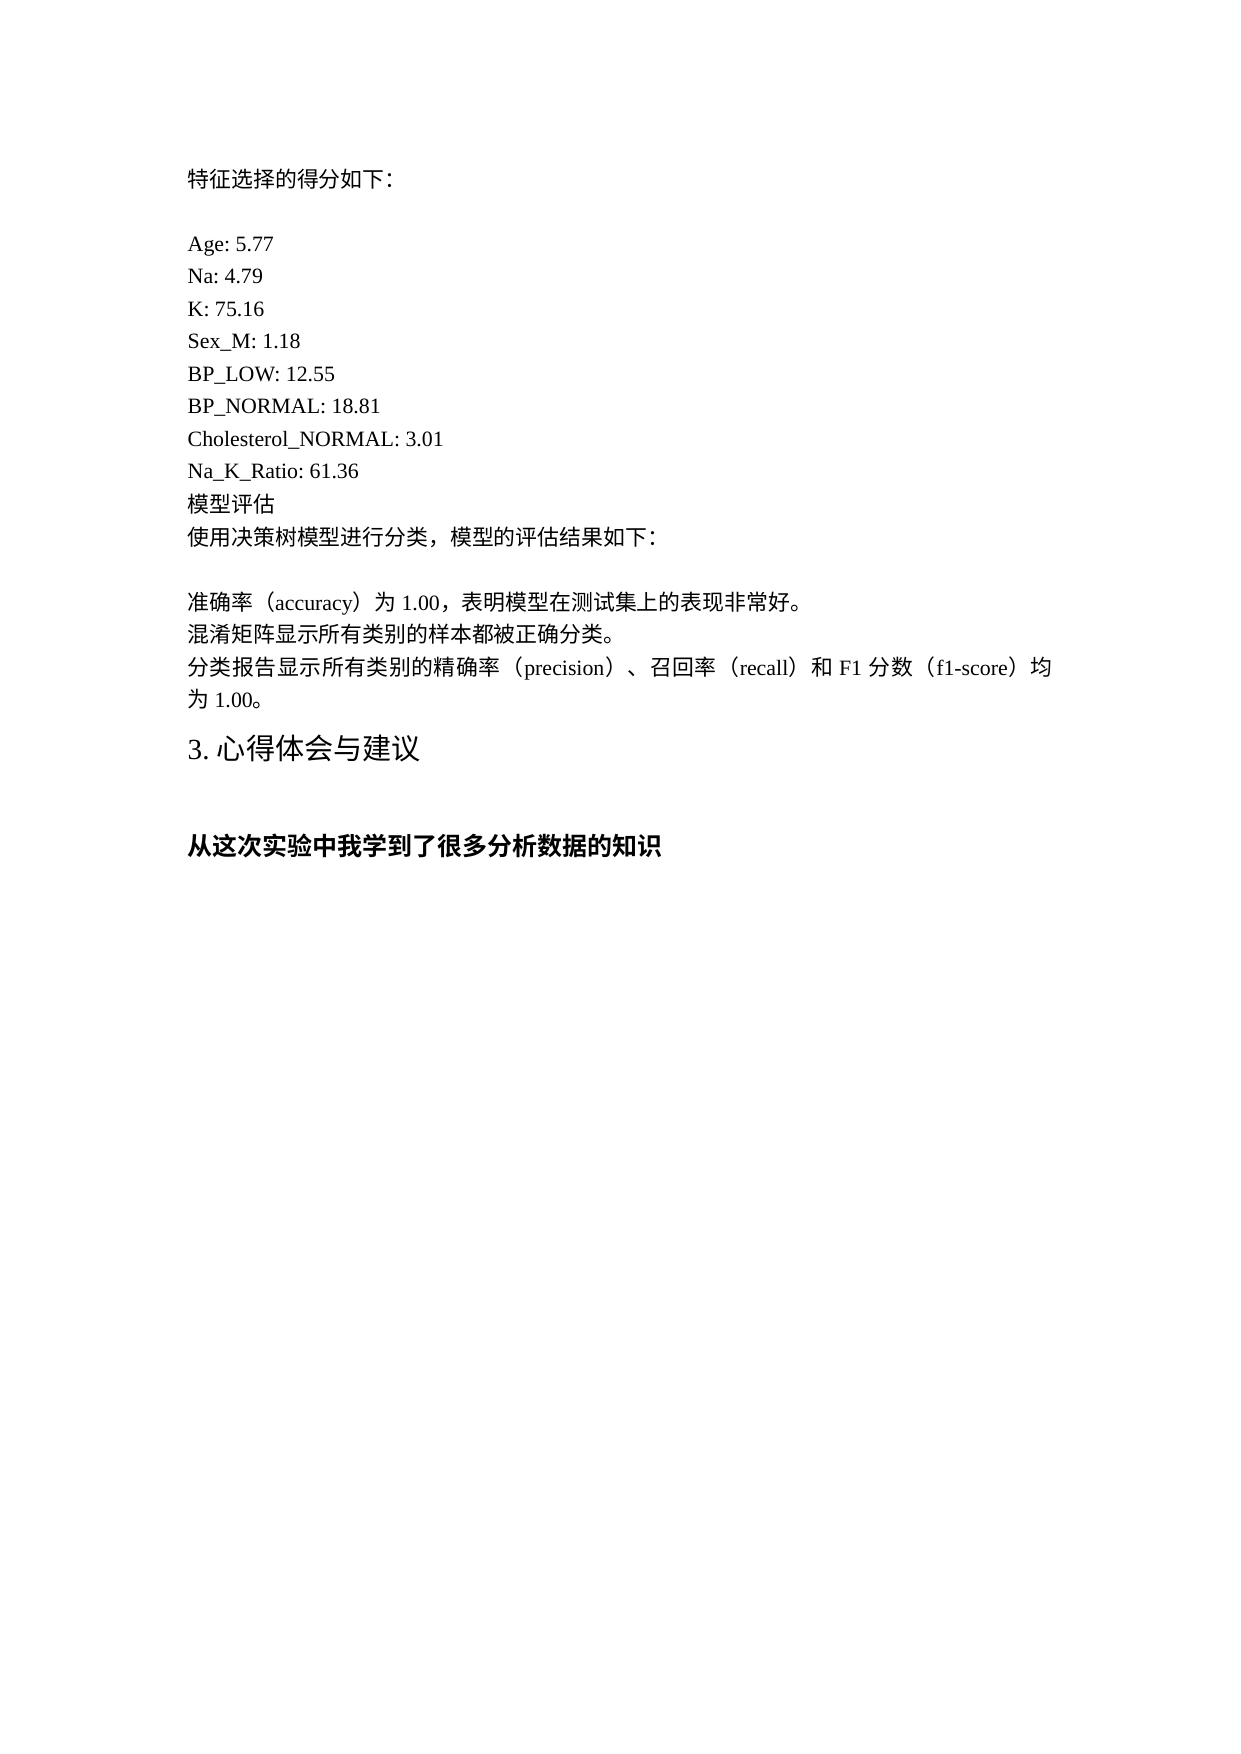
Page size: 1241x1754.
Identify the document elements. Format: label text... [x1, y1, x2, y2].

text Na: 4.79 [187, 259, 1053, 292]
text Cholesterol_NORMAL: 3.01 [187, 422, 1053, 454]
list 心得体会与建议 [187, 714, 1053, 779]
text 特征选择的得分如下： [187, 162, 1053, 194]
text 从这次实验中我学到了很多分析数据的知识 [187, 812, 1053, 877]
text 使用决策树模型进行分类，模型的评估结果如下： [187, 519, 1053, 552]
text BP_NORMAL: 18.81 [187, 389, 1053, 422]
text 分类报告显示所有类别的精确率（precision）、召回率（recall）和 F1 分数（f1-score）均为 1.00。 [187, 649, 1053, 714]
text 模型评估 [187, 487, 1053, 519]
text Sex_M: 1.18 [187, 324, 1053, 357]
text 准确率（accuracy）为 1.00，表明模型在测试集上的表现非常好。 [187, 584, 1053, 617]
text BP_LOW: 12.55 [187, 357, 1053, 389]
text Age: 5.77 [187, 227, 1053, 259]
text 混淆矩阵显示所有类别的样本都被正确分类。 [187, 617, 1053, 649]
text K: 75.16 [187, 292, 1053, 324]
text Na_K_Ratio: 61.36 [187, 454, 1053, 487]
